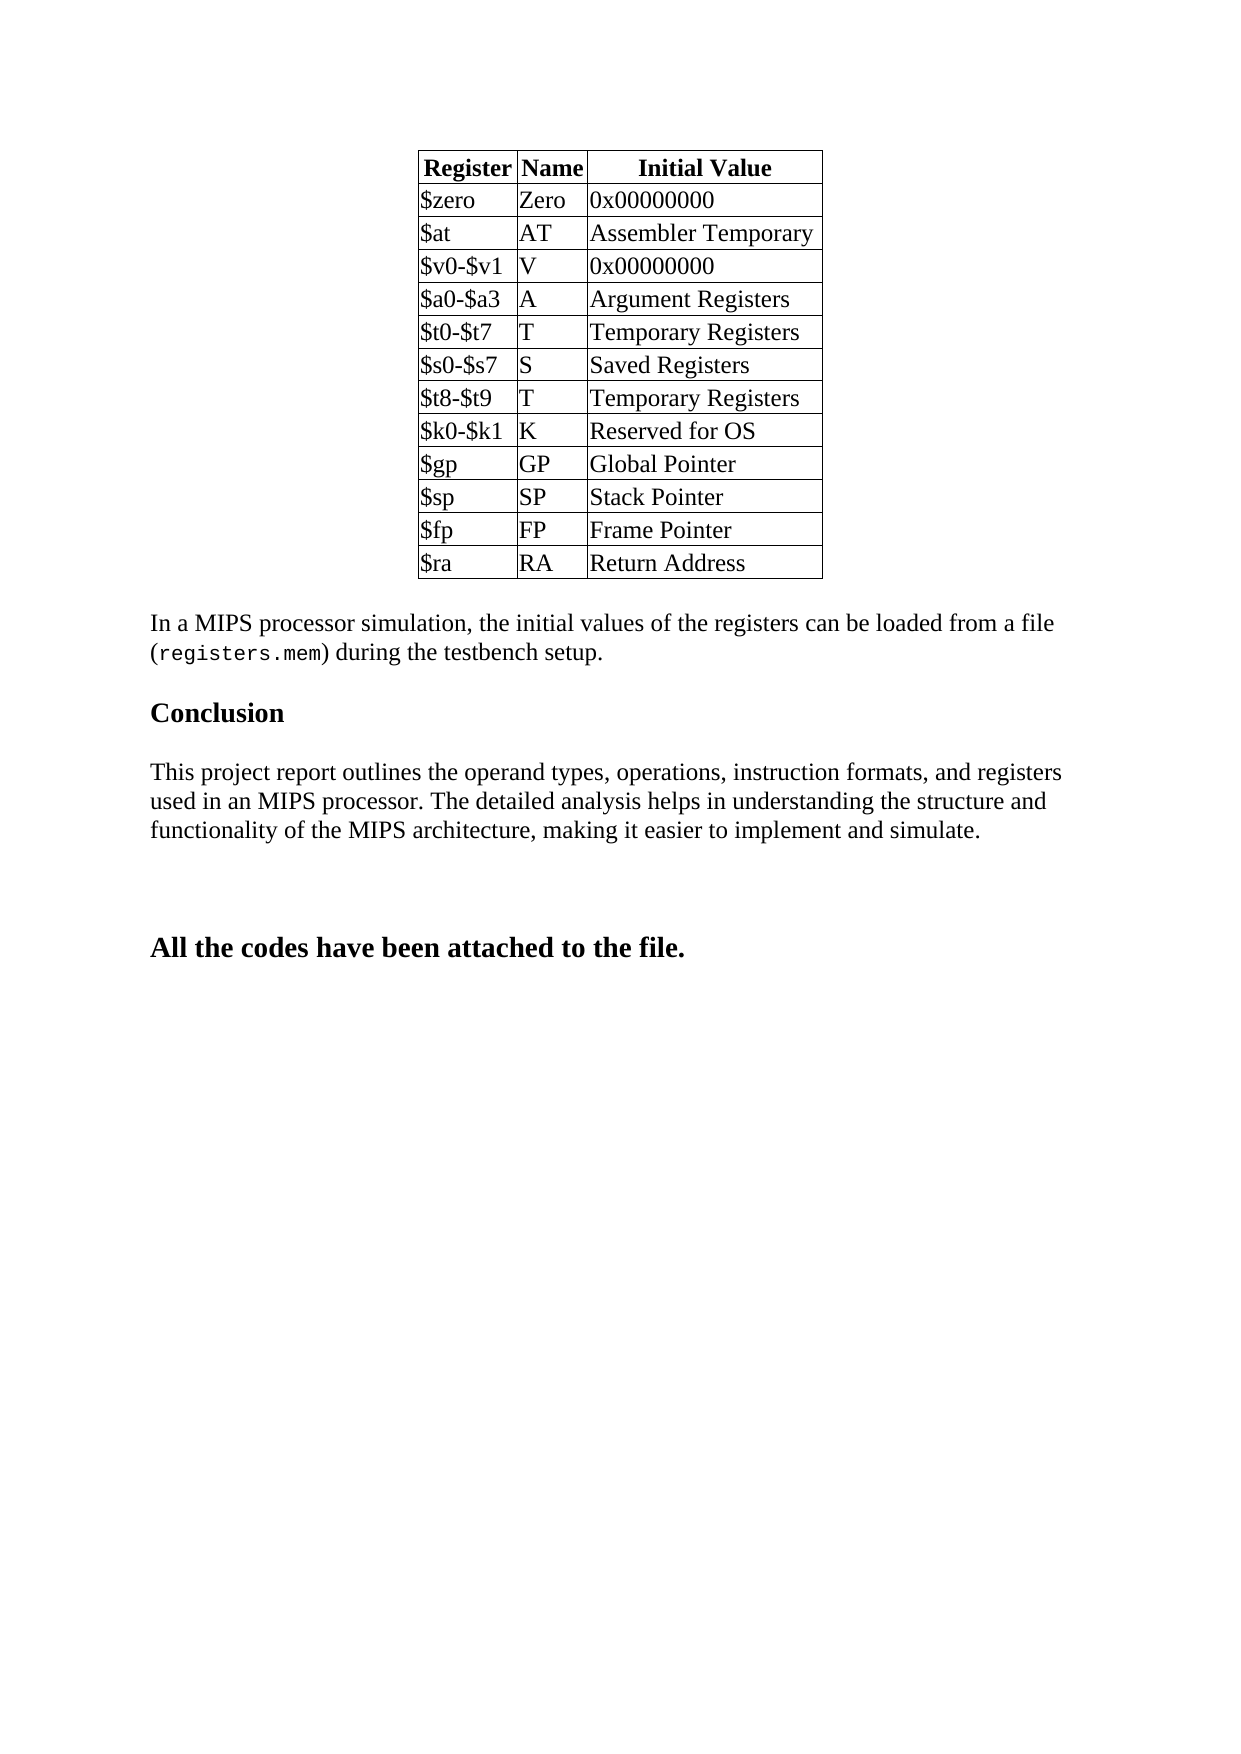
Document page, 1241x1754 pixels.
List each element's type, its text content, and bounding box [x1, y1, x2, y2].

table_cell AT [518, 217, 587, 249]
table_cell Reserved for OS [588, 414, 822, 446]
text In a MIPS processor simulation, the initial values of the registers can be loaded from a file (registers.mem) during the testbench setup. [150, 608, 1090, 666]
table_cell RA [518, 546, 587, 578]
table_cell Temporary Registers [588, 381, 822, 413]
text This project report outlines the operand types, operations, instruction formats, and registers used in an MIPS processor. The detailed analysis helps in understanding the structure and functionality of the MIPS architecture, making it easier to implement and simulate. [150, 757, 1090, 843]
table_cell $at [419, 217, 517, 249]
table_header Initial Value [588, 151, 822, 183]
table_header Register [419, 151, 517, 183]
table_cell T [518, 381, 587, 413]
table_cell $s0-$s7 [419, 349, 517, 380]
table_cell Saved Registers [588, 349, 822, 380]
table_cell 0x00000000 [588, 250, 822, 282]
table_cell GP [518, 447, 587, 479]
table_cell Global Pointer [588, 447, 822, 479]
table_cell $a0-$a3 [419, 283, 517, 314]
table_cell $sp [419, 480, 517, 512]
table_cell FP [518, 513, 587, 545]
table_cell $fp [419, 513, 517, 545]
table_cell K [518, 414, 587, 446]
table_cell $gp [419, 447, 517, 479]
text All the codes have been attached to the file. [150, 931, 1090, 964]
table_cell 0x00000000 [588, 184, 822, 216]
table_cell S [518, 349, 587, 380]
table_cell Assembler Temporary [588, 217, 822, 249]
table_cell $ra [419, 546, 517, 578]
table_cell T [518, 316, 587, 347]
table_cell $zero [419, 184, 517, 216]
table_cell $k0-$k1 [419, 414, 517, 446]
table_cell Argument Registers [588, 283, 822, 314]
table_cell SP [518, 480, 587, 512]
table_cell Stack Pointer [588, 480, 822, 512]
table_cell $t0-$t7 [419, 316, 517, 347]
table_cell $v0-$v1 [419, 250, 517, 282]
table_cell A [518, 283, 587, 314]
table_cell Zero [518, 184, 587, 216]
table_cell Frame Pointer [588, 513, 822, 545]
table_cell Temporary Registers [588, 316, 822, 347]
table_cell Return Address [588, 546, 822, 578]
table_cell V [518, 250, 587, 282]
table_cell $t8-$t9 [419, 381, 517, 413]
text Conclusion [150, 696, 1090, 728]
table_header Name [518, 151, 587, 183]
